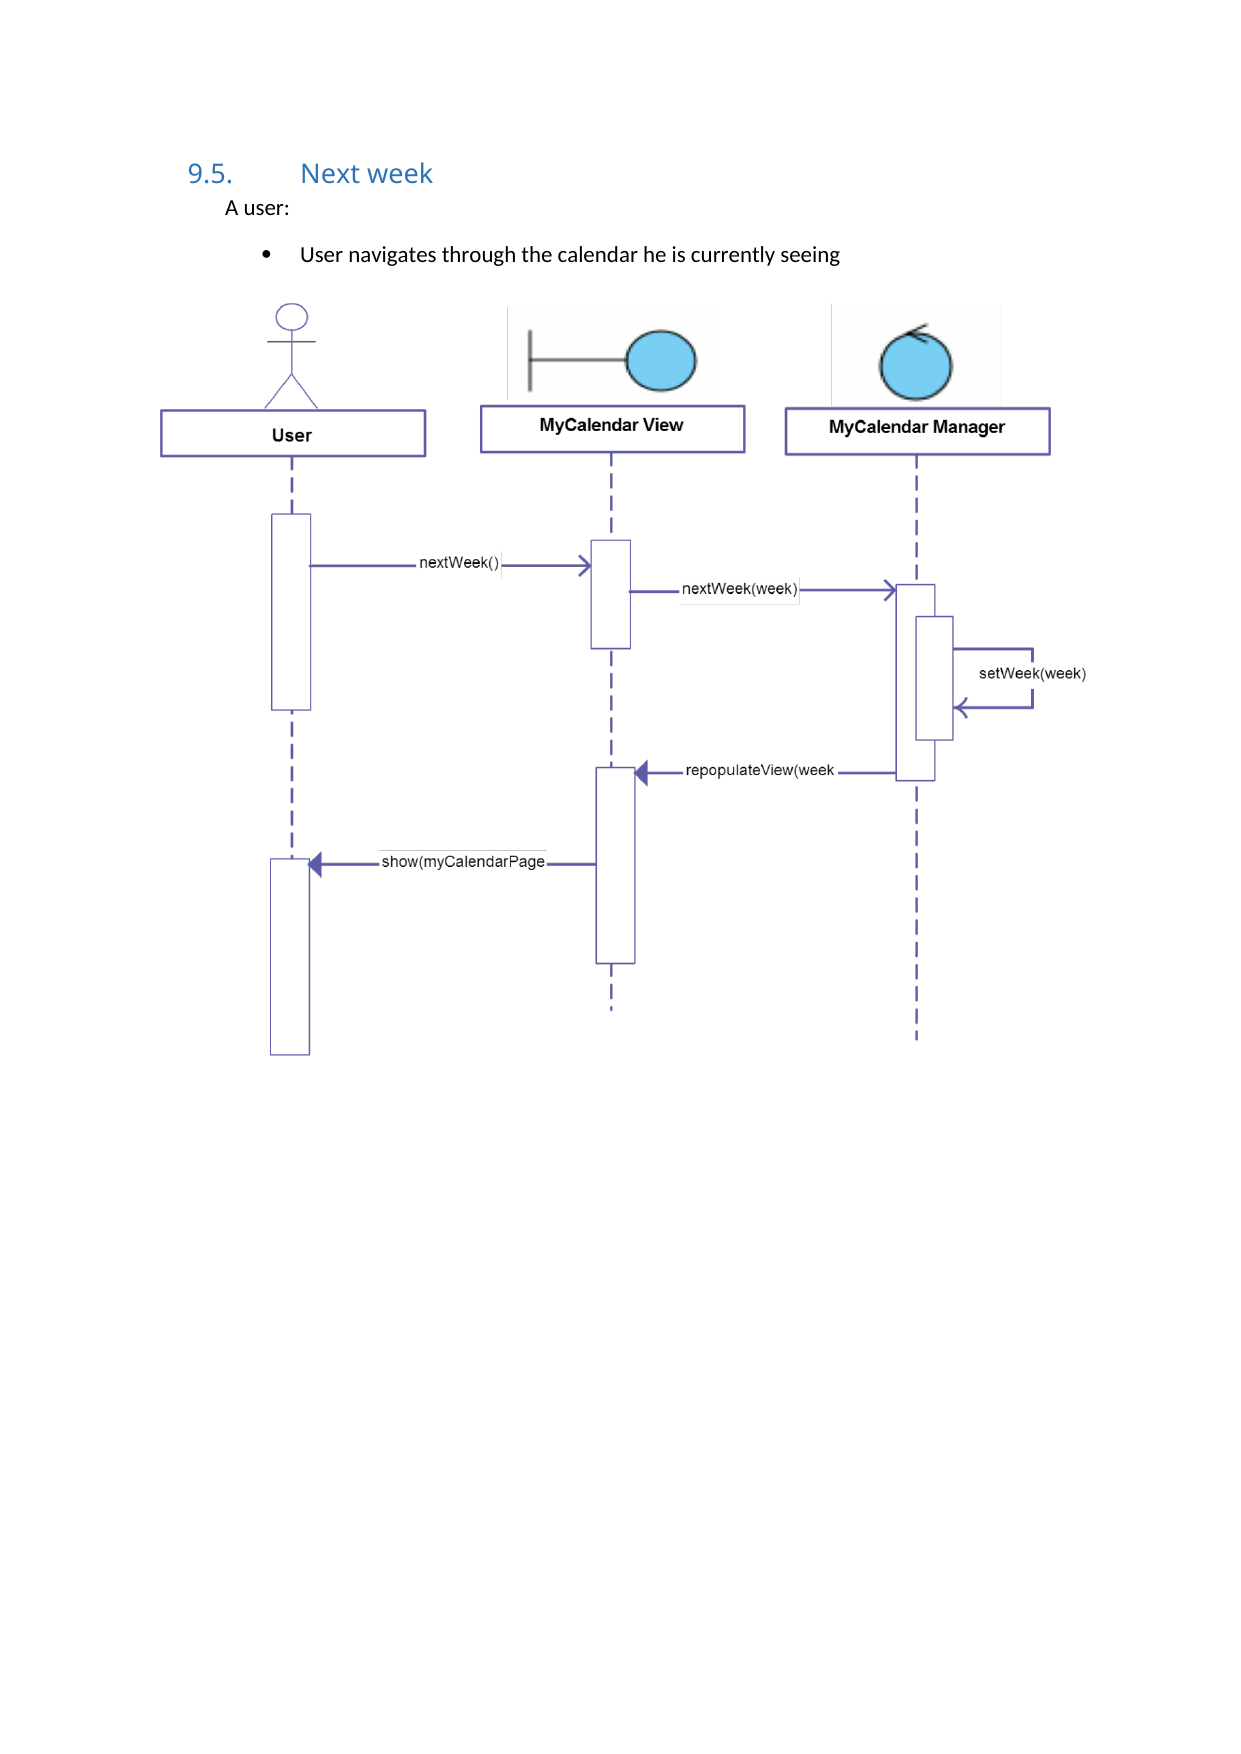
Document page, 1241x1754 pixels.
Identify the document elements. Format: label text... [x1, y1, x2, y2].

text A user: [150, 193, 1090, 221]
picture [150, 293, 1091, 1063]
list User navigates through the calendar he is currently seeing [262, 240, 1090, 268]
subtitle Next week [187, 154, 1090, 191]
